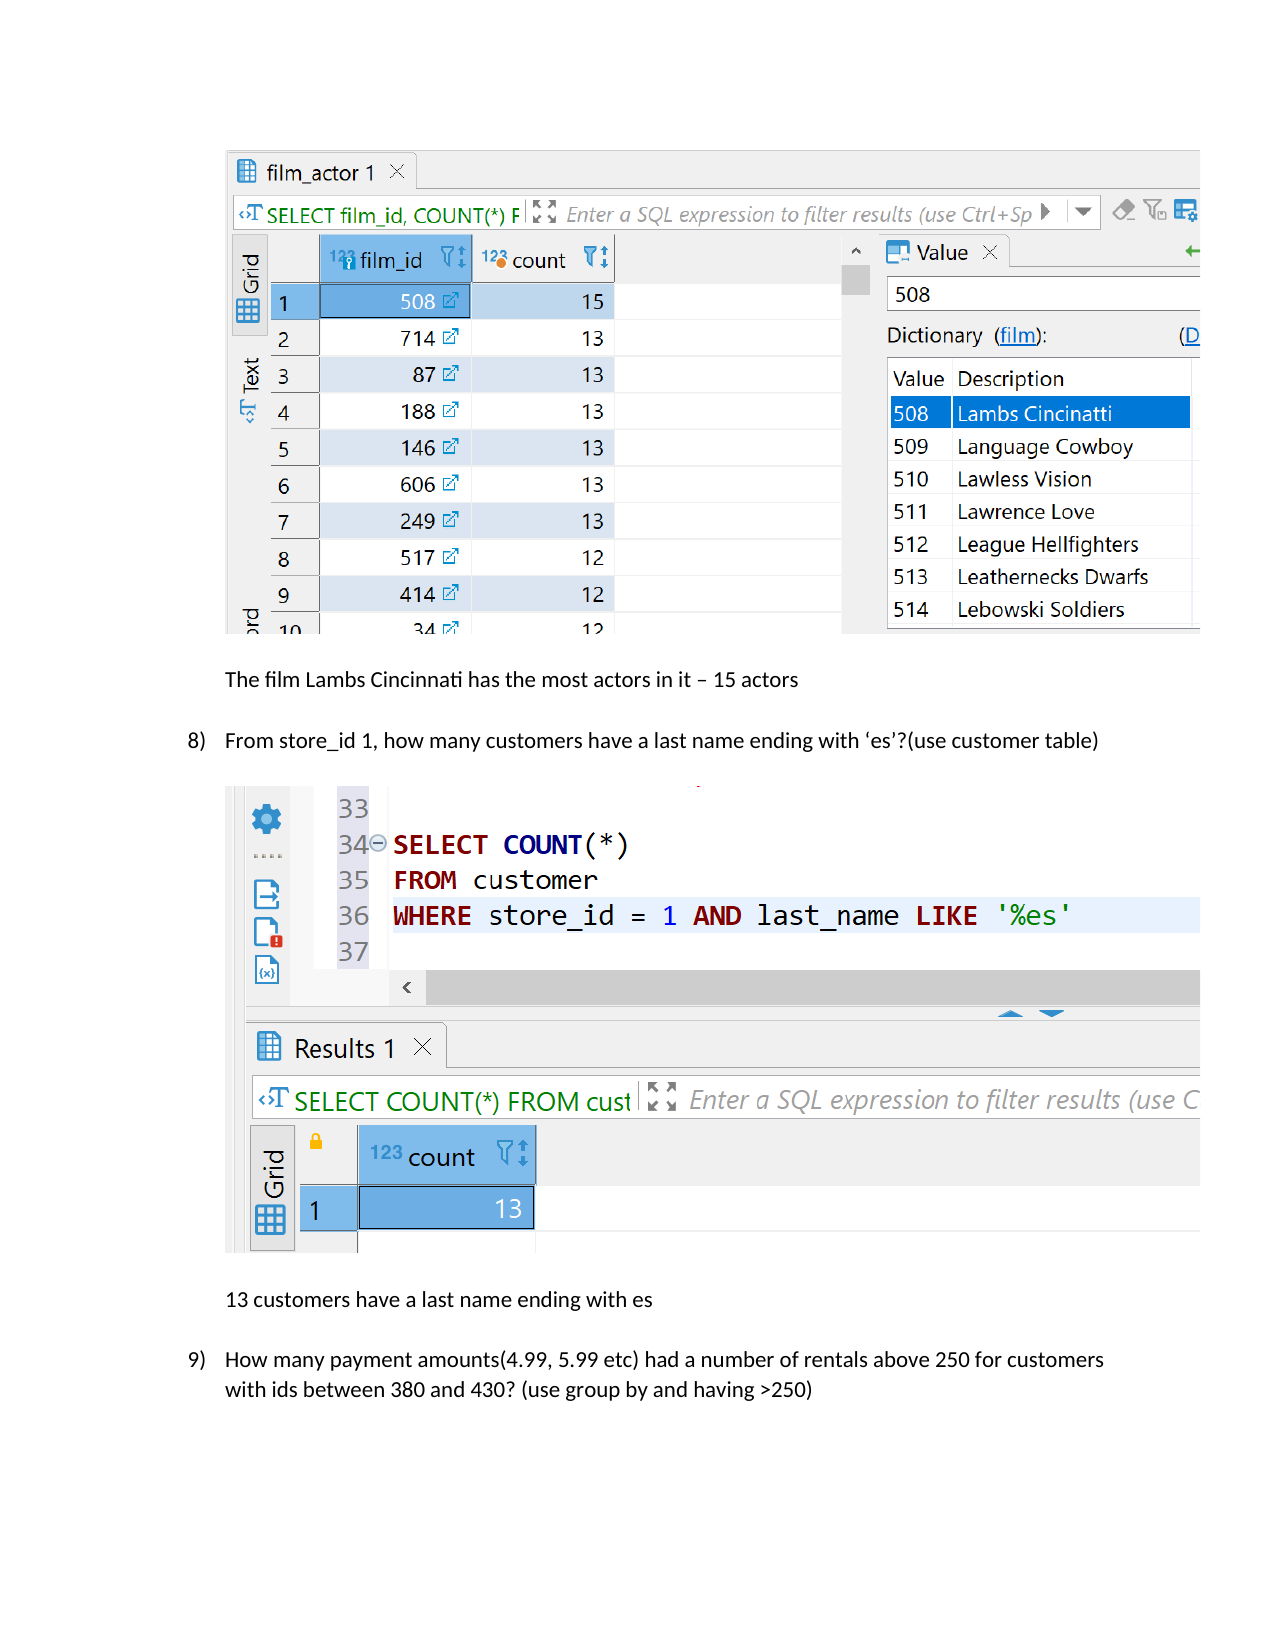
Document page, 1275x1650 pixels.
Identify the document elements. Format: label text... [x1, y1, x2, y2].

list How many payment amounts(4.99, 5.99 etc) had a number of rentals above 250 for customers with ids between 380 and 430? (use group by and having >250) [187, 1345, 1125, 1404]
picture [225, 150, 1200, 634]
list 13 customers have a last name ending with es [225, 1285, 1125, 1313]
list From store_id 1, how many customers have a last name ending with ‘es’?(use customer table) [187, 726, 1125, 754]
picture [225, 786, 1200, 1253]
list The film Lambs Cincinnati has the most actors in it – 15 actors [225, 666, 1125, 693]
